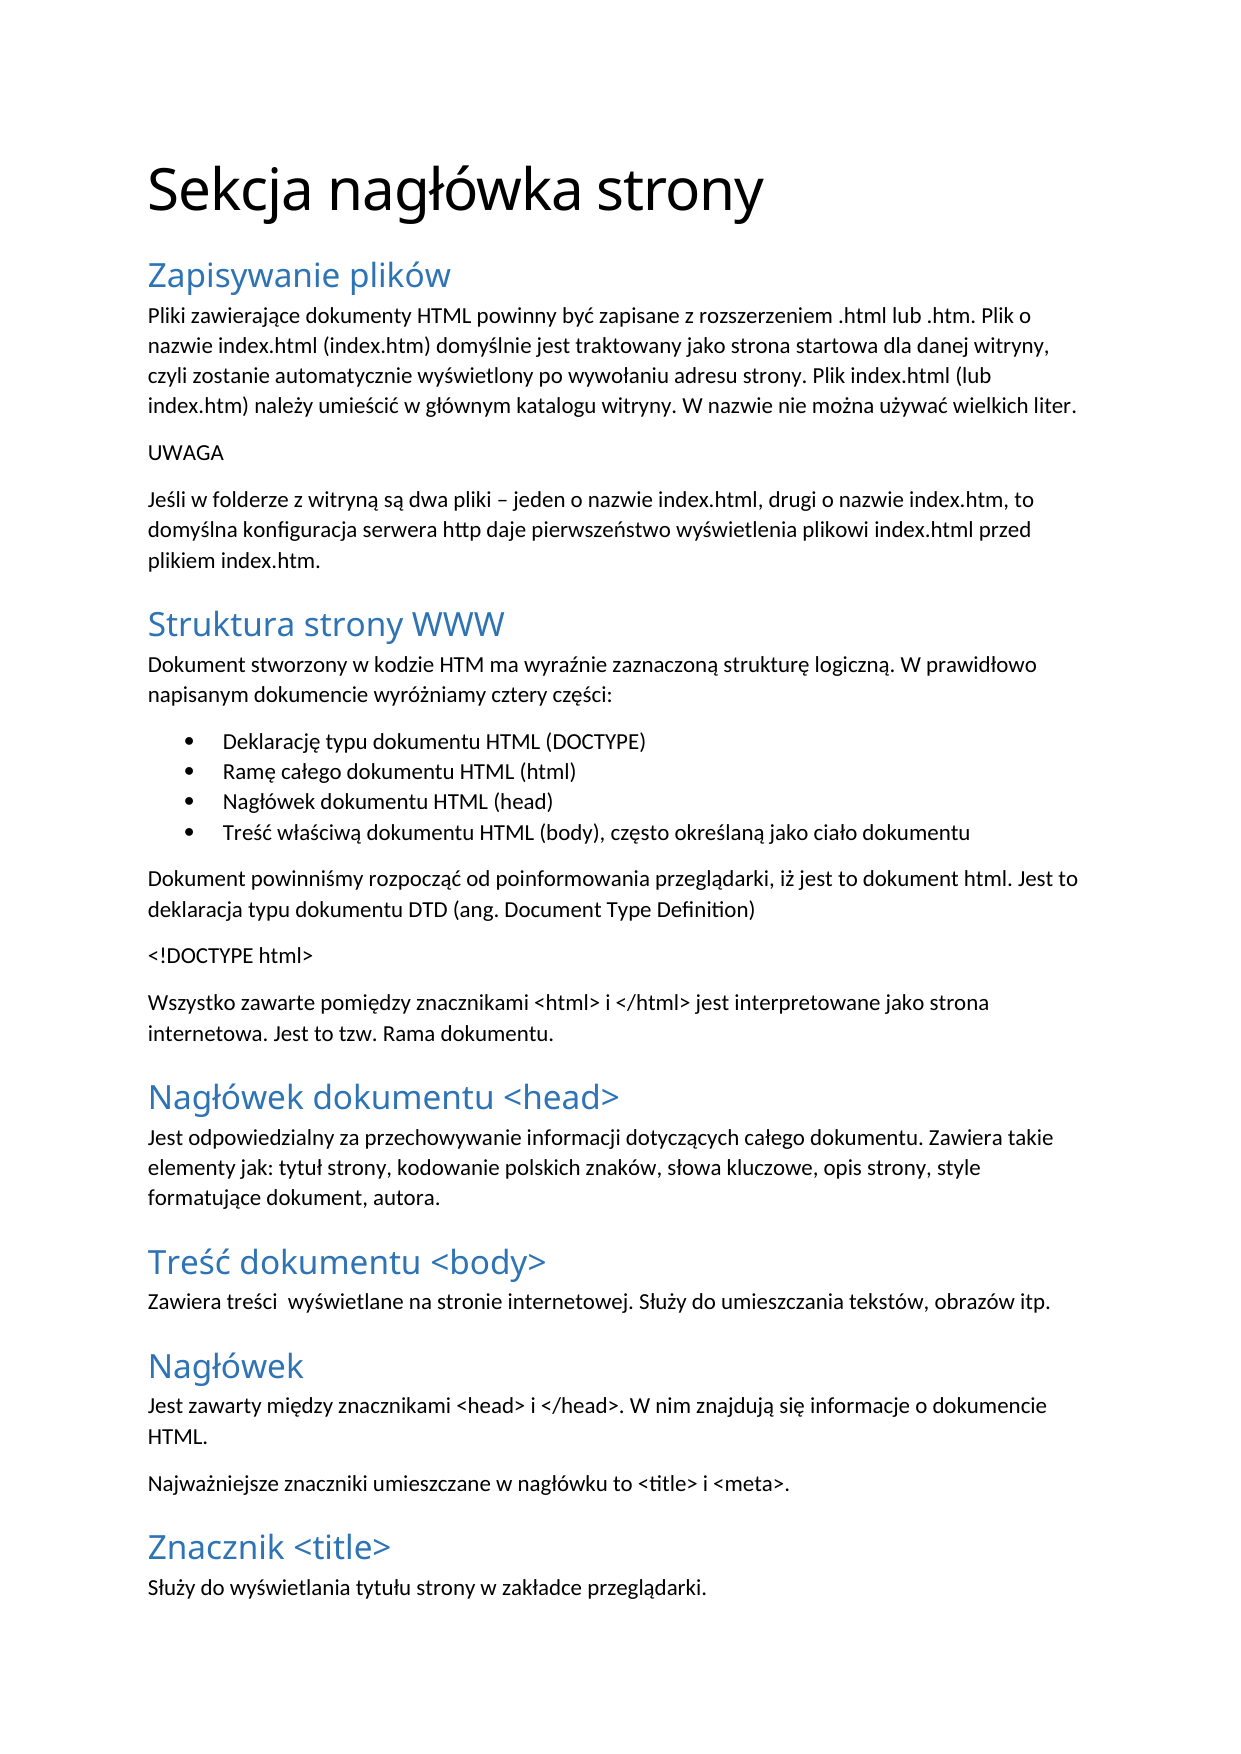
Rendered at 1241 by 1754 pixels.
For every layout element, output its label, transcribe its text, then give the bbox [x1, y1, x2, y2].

text UWAGA [148, 438, 1093, 467]
subtitle Struktura strony WWW [148, 601, 1093, 646]
list Treść właściwą dokumentu HTML (body), często określaną jako ciało dokumentu [185, 818, 1093, 846]
text Dokument stworzony w kodzie HTM ma wyraźnie zaznaczoną strukturę logiczną. W prawidłowo napisanym dokumencie wyróżniamy cztery części: [148, 650, 1093, 708]
list Nagłówek dokumentu HTML (head) [185, 787, 1093, 816]
text Jest zawarty między znacznikami <head> i </head>. W nim znajdują się informacje o dokumencie HTML. [148, 1392, 1093, 1450]
list Deklarację typu dokumentu HTML (DOCTYPE) [185, 727, 1093, 755]
text Dokument powinniśmy rozpocząć od poinformowania przeglądarki, iż jest to dokument html. Jest to deklaracja typu dokumentu DTD (ang. Document Type Definition) [148, 864, 1093, 923]
title Sekcja nagłówka strony [148, 148, 1093, 227]
text Pliki zawierające dokumenty HTML powinny być zapisane z rozszerzeniem .html lub .htm. Plik o nazwie index.html (index.htm) domyślnie jest traktowany jako strona startowa dla danej witryny, czyli zostanie automatycznie wyświetlony po wywołaniu adresu strony. Plik index.html (lub index.htm) należy umieścić w głównym katalogu witryny. W nazwie nie można używać wielkich liter. [148, 301, 1093, 420]
text Zawiera treści wyświetlane na stronie internetowej. Służy do umieszczania tekstów, obrazów itp. [148, 1287, 1093, 1316]
subtitle Zapisywanie plików [148, 252, 1093, 297]
subtitle Treść dokumentu <body> [148, 1238, 1093, 1284]
text <!DOCTYPE html> [148, 942, 1093, 970]
text Jeśli w folderze z witryną są dwa pliki – jeden o nazwie index.html, drugi o nazwie index.htm, to domyślna konfiguracja serwera http daje pierwszeństwo wyświetlenia plikowi index.html przed plikiem index.htm. [148, 485, 1093, 574]
subtitle Nagłówek [148, 1343, 1093, 1388]
text Służy do wyświetlania tytułu strony w zakładce przeglądarki. [148, 1573, 1093, 1601]
subtitle Znacznik <title> [148, 1524, 1093, 1569]
text Jest odpowiedzialny za przechowywanie informacji dotyczących całego dokumentu. Zawiera takie elementy jak: tytuł strony, kodowanie polskich znaków, słowa kluczowe, opis strony, style formatujące dokument, autora. [148, 1123, 1093, 1211]
text Najważniejsze znaczniki umieszczane w nagłówku to <title> i <meta>. [148, 1469, 1093, 1497]
text Wszystko zawarte pomiędzy znacznikami <html> i </html> jest interpretowane jako strona internetowa. Jest to tzw. Rama dokumentu. [148, 988, 1093, 1047]
list Ramę całego dokumentu HTML (html) [185, 757, 1093, 785]
subtitle Nagłówek dokumentu <head> [148, 1074, 1093, 1119]
